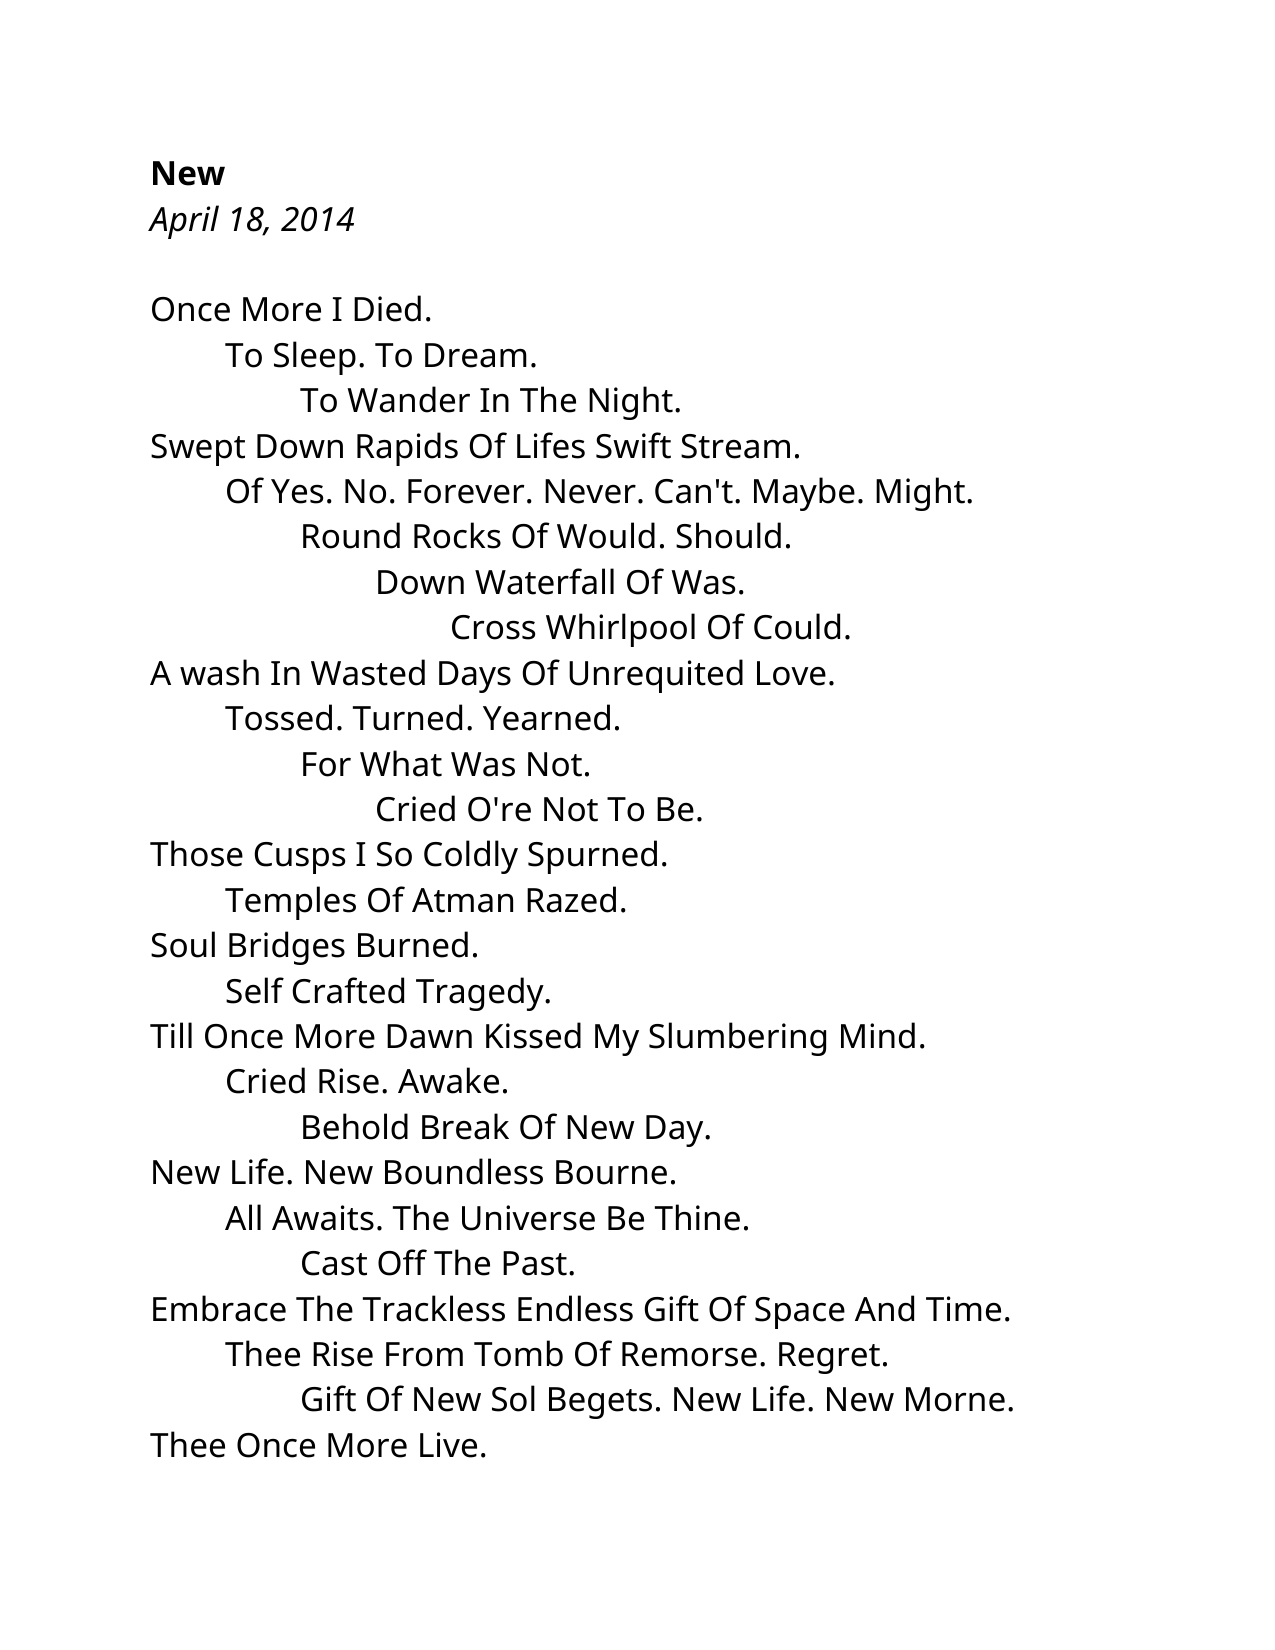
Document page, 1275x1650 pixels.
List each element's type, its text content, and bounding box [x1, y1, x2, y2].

text Of Yes. No. Forever. Never. Can't. Maybe. Might. [150, 468, 1125, 513]
text To Wander In The Night. [225, 377, 1125, 422]
text Down Waterfall Of Was. [300, 559, 1125, 604]
text To Sleep. To Dream. [150, 332, 1125, 377]
text Tossed. Turned. Yearned. [150, 695, 1125, 740]
text Once More I Died. [150, 286, 1125, 332]
text All Awaits. The Universe Be Thine. [150, 1194, 1125, 1240]
text Self Crafted Tragedy. [150, 967, 1125, 1013]
text Thee Rise From Tomb Of Remorse. Regret. [150, 1331, 1125, 1376]
text April 18, 2014 [150, 195, 1125, 241]
text Cross Whirlpool Of Could. [375, 604, 1125, 649]
text Cast Off The Past. [225, 1240, 1125, 1285]
text Embrace The Trackless Endless Gift Of Space And Time. [150, 1285, 1125, 1331]
text Behold Break Of New Day. [225, 1104, 1125, 1149]
text Swept Down Rapids Of Lifes Swift Stream. [150, 422, 1125, 468]
text Round Rocks Of Would. Should. [225, 513, 1125, 559]
text Those Cusps I So Coldly Spurned. [150, 831, 1125, 877]
text For What Was Not. [225, 740, 1125, 786]
text Gift Of New Sol Begets. New Life. New Morne. [225, 1376, 1125, 1422]
text New Life. New Boundless Bourne. [150, 1149, 1125, 1194]
text Thee Once More Live. [150, 1422, 1125, 1467]
text Cried Rise. Awake. [150, 1058, 1125, 1104]
text Cried O're Not To Be. [300, 786, 1125, 831]
text Temples Of Atman Razed. [150, 877, 1125, 922]
text New [150, 150, 1125, 195]
text Soul Bridges Burned. [150, 922, 1125, 967]
text Till Once More Dawn Kissed My Slumbering Mind. [150, 1013, 1125, 1058]
text A wash In Wasted Days Of Unrequited Love. [150, 649, 1125, 695]
